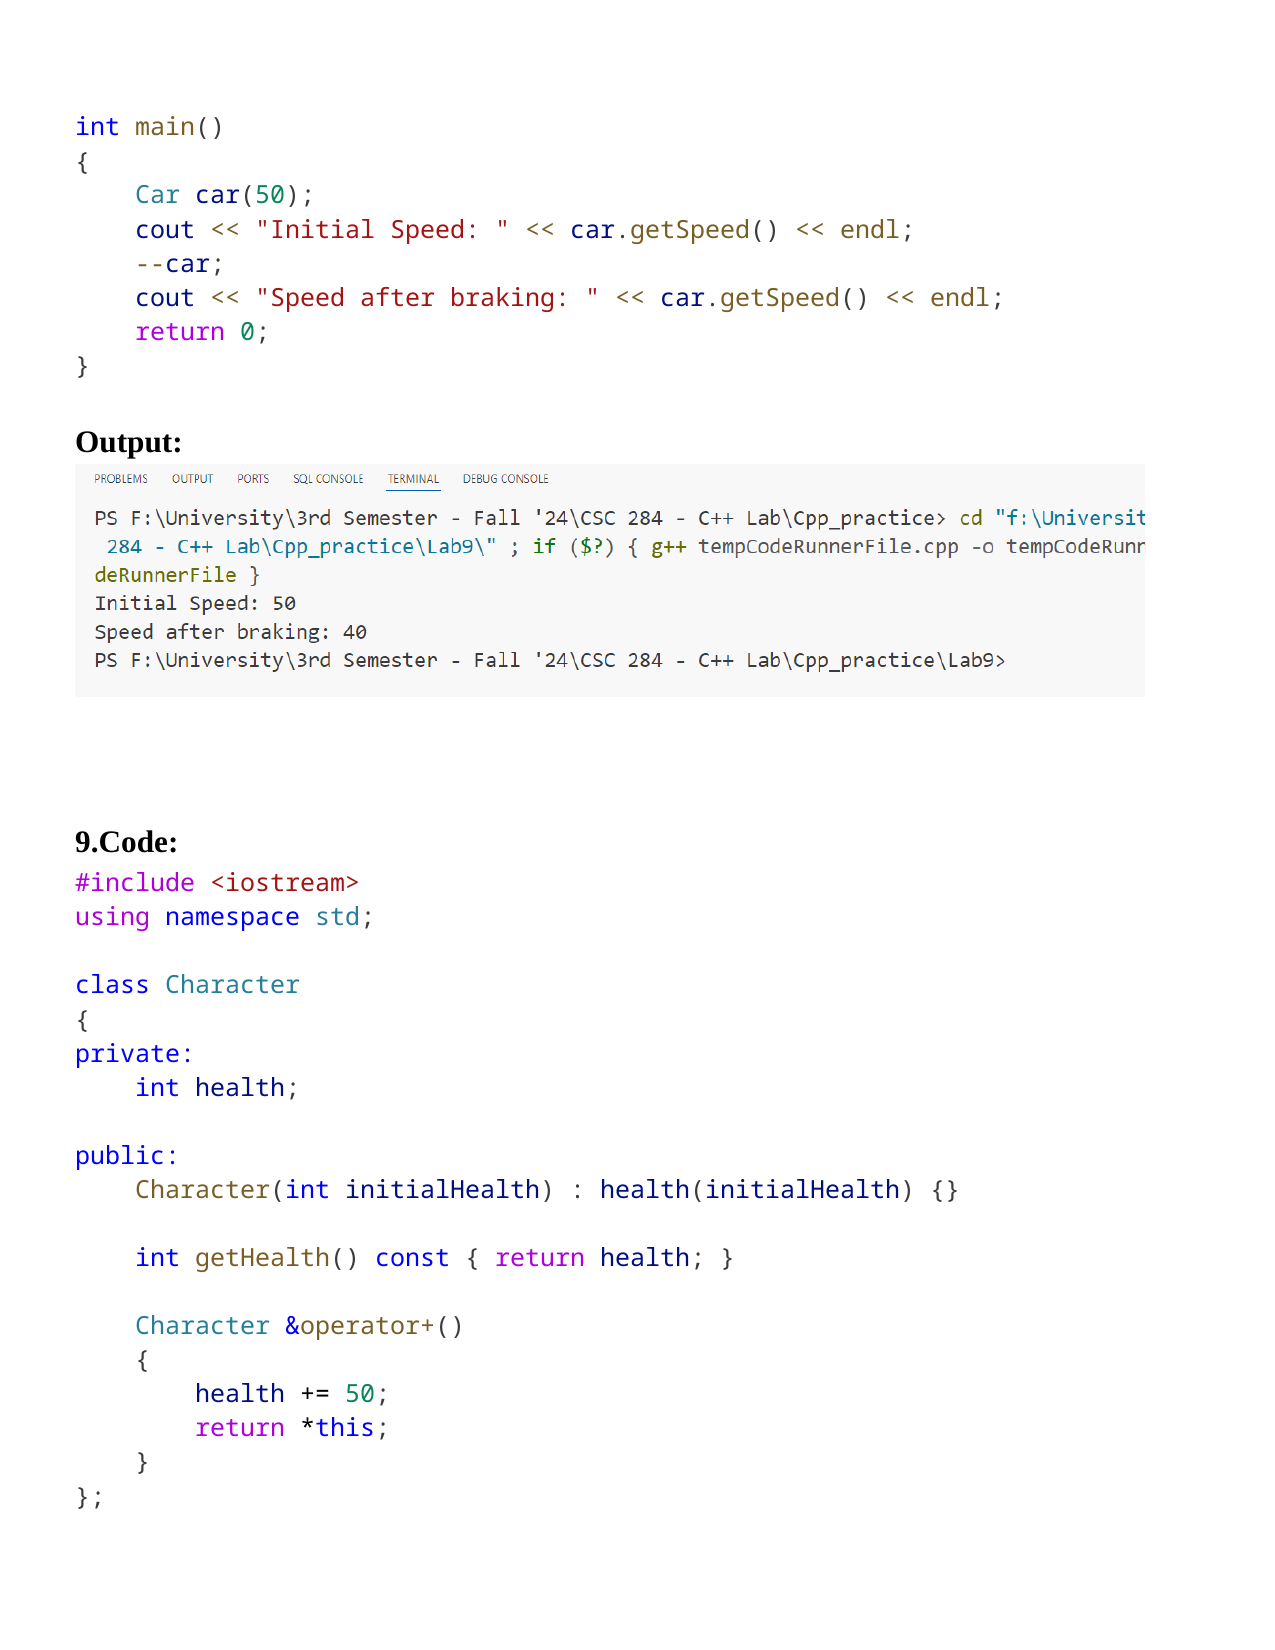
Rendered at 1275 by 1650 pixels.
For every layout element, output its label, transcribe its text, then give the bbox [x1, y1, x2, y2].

text private: [75, 1035, 1200, 1069]
text using namespace std; [75, 899, 1200, 933]
text int main() [75, 109, 1200, 143]
text { [75, 1001, 1200, 1035]
text class Character [75, 967, 1200, 1001]
picture [75, 464, 1146, 697]
text 9.Code: [75, 824, 1200, 860]
text #include <iostream> [75, 865, 1200, 899]
text return 0; [75, 313, 1200, 347]
text }; [75, 1478, 1200, 1512]
text --car; [75, 245, 1200, 279]
text { [75, 1342, 1200, 1376]
text } [75, 1444, 1200, 1478]
text public: [75, 1137, 1200, 1172]
text health += 50; [75, 1376, 1200, 1410]
text cout << "Speed after braking: " << car.getSpeed() << endl; [75, 279, 1200, 313]
text Output: [75, 423, 1200, 459]
text Car car(50); [75, 177, 1200, 211]
text int getHealth() const { return health; } [75, 1240, 1200, 1274]
text Character(int initialHealth) : health(initialHealth) {} [75, 1172, 1200, 1206]
text Character &operator+() [75, 1308, 1200, 1342]
text int health; [75, 1069, 1200, 1103]
text cout << "Initial Speed: " << car.getSpeed() << endl; [75, 211, 1200, 245]
text } [75, 347, 1200, 382]
text return *this; [75, 1410, 1200, 1444]
text { [75, 143, 1200, 177]
